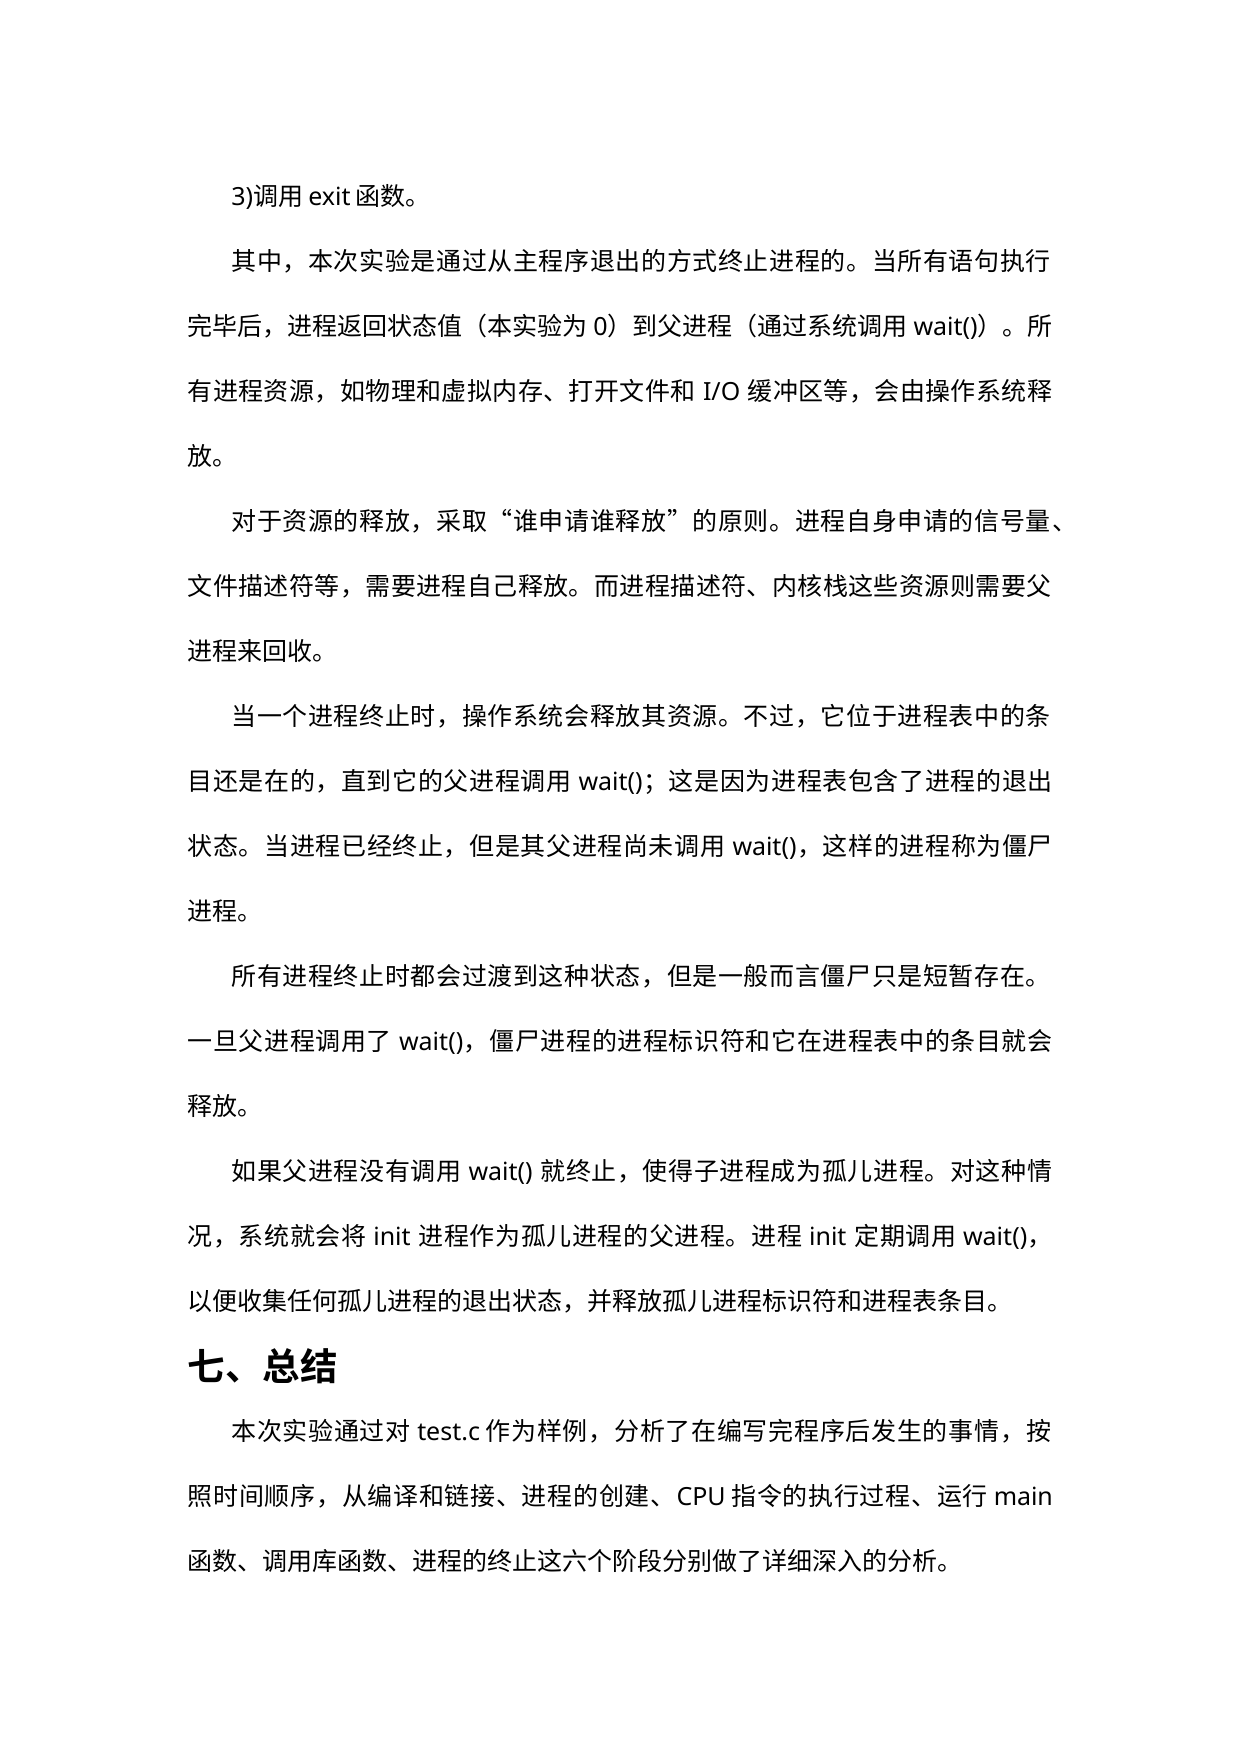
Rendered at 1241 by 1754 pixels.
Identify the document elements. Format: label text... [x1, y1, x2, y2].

text 其中，本次实验是通过从主程序退出的方式终止进程的。当所有语句执行完毕后，进程返回状态值（本实验为0）到父进程（通过系统调用 wait()）。所有进程资源，如物理和虚拟内存、打开文件和 I/O 缓冲区等，会由操作系统释放。 [187, 227, 1053, 487]
text 对于资源的释放，采取“谁申请谁释放”的原则。进程自身申请的信号量、文件描述符等，需要进程自己释放。而进程描述符、内核栈这些资源则需要父进程来回收。 [187, 487, 1053, 682]
text 七、总结 [187, 1332, 1053, 1397]
text 如果父进程没有调用 wait() 就终止，使得子进程成为孤儿进程。对这种情况，系统就会将 init 进程作为孤儿进程的父进程。进程 init 定期调用 wait()，以便收集任何孤儿进程的退出状态，并释放孤儿进程标识符和进程表条目。 [187, 1137, 1053, 1332]
text 3)调用exit函数。 [187, 162, 1053, 227]
text 本次实验通过对test.c作为样例，分析了在编写完程序后发生的事情，按照时间顺序，从编译和链接、进程的创建、CPU指令的执行过程、运行main函数、调用库函数、进程的终止这六个阶段分别做了详细深入的分析。 [187, 1397, 1053, 1592]
text 当一个进程终止时，操作系统会释放其资源。不过，它位于进程表中的条目还是在的，直到它的父进程调用 wait()；这是因为进程表包含了进程的退出状态。当进程已经终止，但是其父进程尚未调用 wait()，这样的进程称为僵尸进程。 [187, 682, 1053, 942]
text 所有进程终止时都会过渡到这种状态，但是一般而言僵尸只是短暂存在。一旦父进程调用了 wait()，僵尸进程的进程标识符和它在进程表中的条目就会释放。 [187, 942, 1053, 1137]
